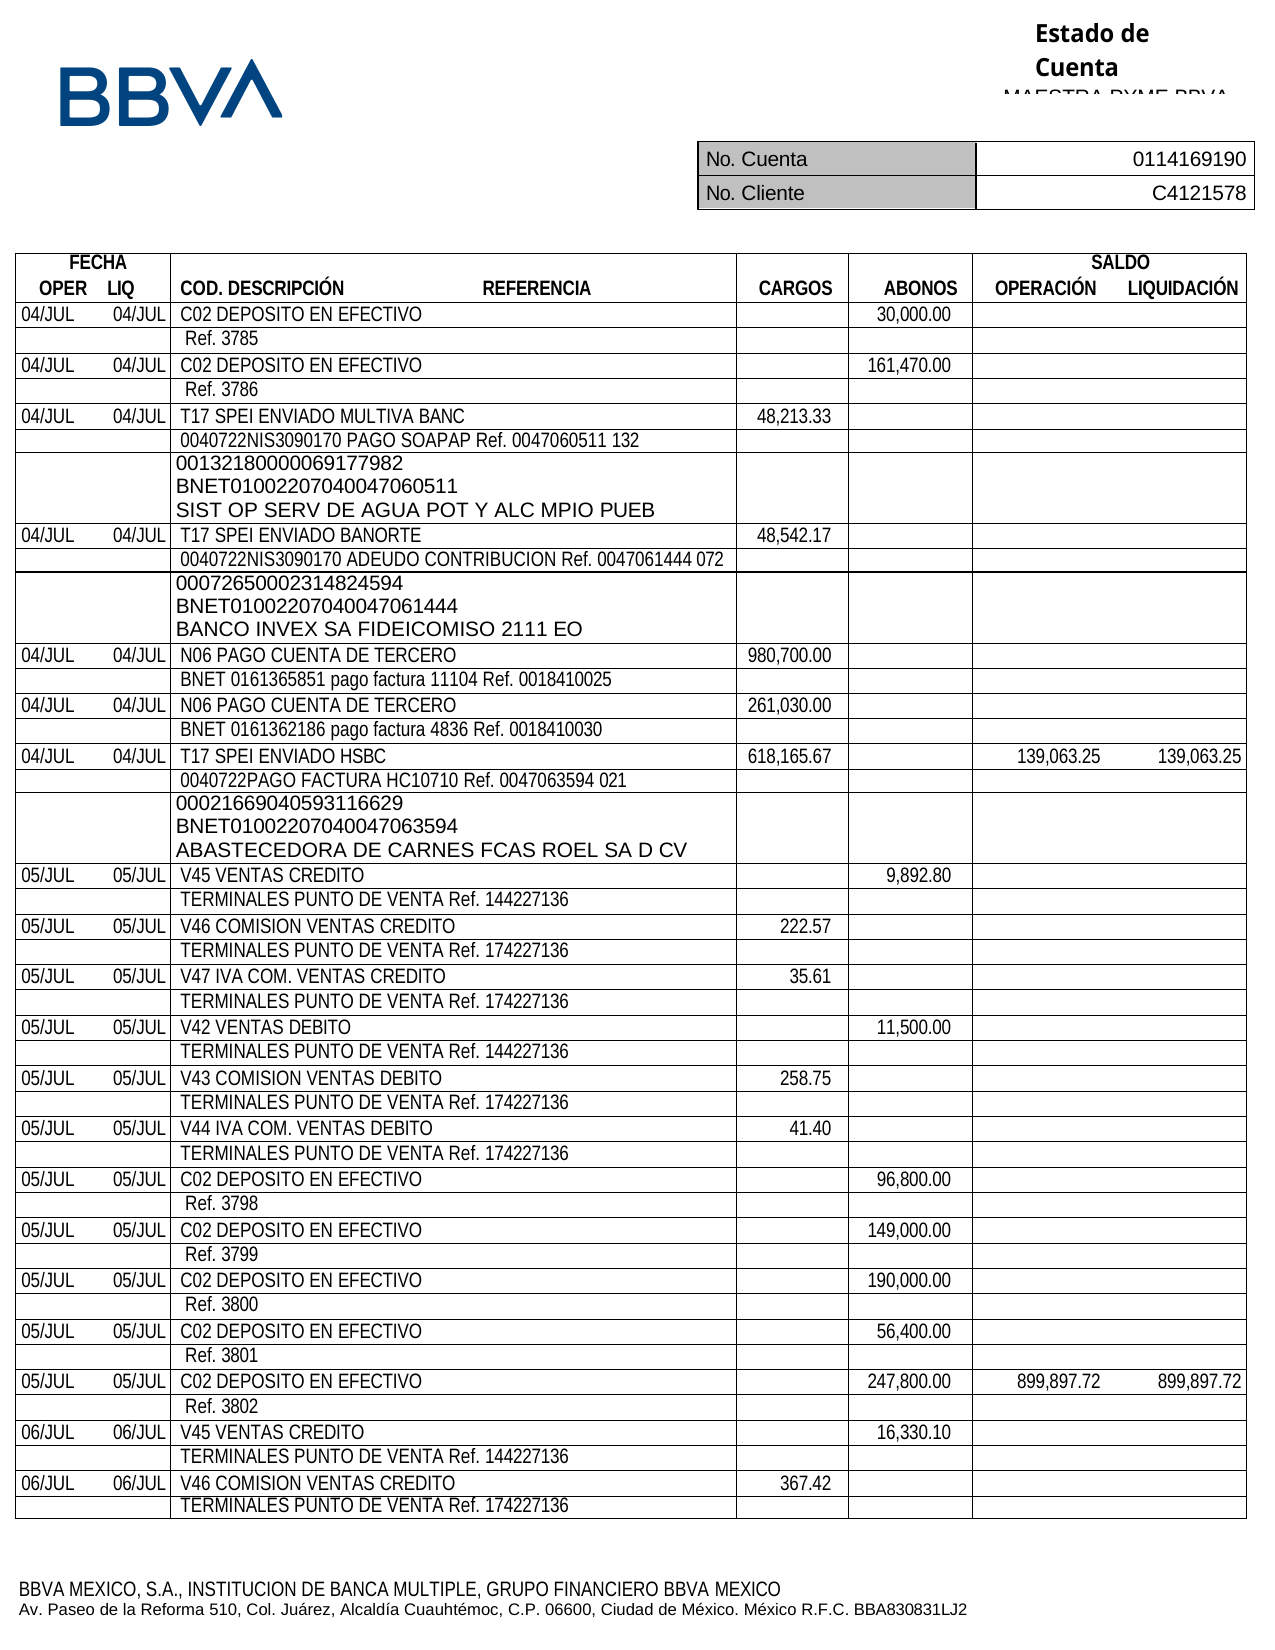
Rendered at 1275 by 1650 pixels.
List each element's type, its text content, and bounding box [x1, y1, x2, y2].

table_cell [973, 793, 1246, 863]
table_cell 00072650002314824594 BNET01002207040047061444 BANCO INVEX SA FIDEICOMISO 2111 EO [171, 573, 736, 642]
table_cell 161,470.00 [849, 354, 972, 378]
table_cell [737, 1244, 848, 1268]
table_cell 190,000.00 [849, 1269, 972, 1293]
table_cell [849, 379, 972, 403]
table_cell Ref. 3799 [171, 1244, 736, 1268]
table_cell [973, 1320, 1246, 1344]
table_cell [16, 719, 170, 743]
table_cell [16, 1294, 170, 1318]
table_cell TERMINALES PUNTO DE VENTA Ref. 144227136 [171, 1446, 736, 1470]
table_cell [849, 1092, 972, 1116]
table_cell 48,213.33 [737, 404, 848, 428]
table_cell 258.75 [737, 1066, 848, 1091]
table_cell [849, 524, 972, 548]
table_cell [16, 453, 170, 523]
table_cell 0040722NIS3090170 ADEUDO CONTRIBUCION Ref. 0047061444 072 [171, 549, 736, 571]
table_cell 04/JUL 04/JUL [16, 404, 170, 428]
table_cell No. Cliente [699, 176, 975, 208]
table_cell V43 COMISION VENTAS DEBITO [171, 1066, 736, 1091]
table_cell [849, 644, 972, 667]
table_cell 35.61 [737, 965, 848, 989]
table_cell [973, 1168, 1246, 1192]
table_cell 11,500.00 [849, 1016, 972, 1040]
table_cell [849, 694, 972, 718]
table_cell [849, 1041, 972, 1065]
table_cell 04/JUL 04/JUL [16, 354, 170, 378]
table_header CARGOS [737, 254, 848, 302]
table_cell [973, 1066, 1246, 1091]
table_cell [737, 573, 848, 642]
table_cell [973, 1142, 1246, 1167]
table_cell [16, 1497, 170, 1518]
table_cell [849, 1395, 972, 1420]
table_cell [16, 889, 170, 913]
table_cell [849, 770, 972, 792]
table_cell BNET 0161365851 pago factura 11104 Ref. 0018410025 [171, 669, 736, 693]
table_cell TERMINALES PUNTO DE VENTA Ref. 144227136 [171, 889, 736, 913]
table_header 0114169190 [977, 142, 1254, 175]
table_cell [973, 889, 1246, 913]
table_cell [16, 1193, 170, 1217]
table_cell TERMINALES PUNTO DE VENTA Ref. 174227136 [171, 990, 736, 1015]
table_cell 05/JUL 05/JUL [16, 1117, 170, 1141]
table_cell [849, 915, 972, 939]
table_cell [16, 770, 170, 792]
table_cell [973, 379, 1246, 403]
table_cell [973, 940, 1246, 964]
picture [60, 59, 283, 126]
table_cell [973, 430, 1246, 452]
table_cell [16, 1244, 170, 1268]
table_cell [737, 453, 848, 523]
table_cell 05/JUL 05/JUL [16, 864, 170, 888]
table_cell [973, 1117, 1246, 1141]
table_cell [973, 303, 1246, 327]
table_cell C02 DEPOSITO EN EFECTIVO [171, 354, 736, 378]
table_cell [737, 1497, 848, 1518]
table_cell [973, 644, 1246, 667]
table_cell [16, 1345, 170, 1369]
table_cell [849, 669, 972, 693]
table_cell 139,063.25 139,063.25 [973, 744, 1246, 769]
table_cell 9,892.80 [849, 864, 972, 888]
table_cell V44 IVA COM. VENTAS DEBITO [171, 1117, 736, 1141]
table_cell [16, 430, 170, 452]
table_cell [973, 1193, 1246, 1217]
table_cell [849, 430, 972, 452]
table_cell [849, 965, 972, 989]
table_cell [849, 1117, 972, 1141]
table_cell 00021669040593116629 BNET01002207040047063594 ABASTECEDORA DE CARNES FCAS ROEL SA D CV [171, 793, 736, 863]
table_cell [973, 669, 1246, 693]
table_cell C02 DEPOSITO EN EFECTIVO [171, 1370, 736, 1394]
table_cell [849, 328, 972, 352]
table_cell [849, 1244, 972, 1268]
table_cell [16, 669, 170, 693]
table_cell [737, 1016, 848, 1040]
table_cell [973, 549, 1246, 571]
table_cell [849, 1066, 972, 1091]
table_cell [16, 793, 170, 863]
table_header SALDO OPERACIÓN LIQUIDACIÓN [973, 254, 1246, 302]
table_cell [973, 328, 1246, 352]
table_cell [849, 793, 972, 863]
table_cell 04/JUL 04/JUL [16, 744, 170, 769]
table_cell 618,165.67 [737, 744, 848, 769]
table_cell N06 PAGO CUENTA DE TERCERO [171, 644, 736, 667]
table_cell [737, 1395, 848, 1420]
table_cell [16, 328, 170, 352]
table_cell 899,897.72 899,897.72 [973, 1370, 1246, 1394]
table_cell [849, 1142, 972, 1167]
table_cell 00132180000069177982 BNET01002207040047060511 SIST OP SERV DE AGUA POT Y ALC MPIO PUEB [171, 453, 736, 523]
table_cell [16, 1041, 170, 1065]
table_cell T17 SPEI ENVIADO MULTIVA BANC [171, 404, 736, 428]
table_cell [737, 864, 848, 888]
table_cell [737, 1421, 848, 1445]
table_cell V46 COMISION VENTAS CREDITO [171, 915, 736, 939]
table_cell V45 VENTAS CREDITO [171, 1421, 736, 1445]
table_cell V46 COMISION VENTAS CREDITO [171, 1471, 736, 1496]
table_cell 05/JUL 05/JUL [16, 915, 170, 939]
table_cell Ref. 3800 [171, 1294, 736, 1318]
table_cell [973, 1345, 1246, 1369]
table_cell [737, 1092, 848, 1116]
table_cell [737, 379, 848, 403]
table_cell [973, 1041, 1246, 1065]
table_cell Ref. 3802 [171, 1395, 736, 1420]
table_cell TERMINALES PUNTO DE VENTA Ref. 174227136 [171, 1092, 736, 1116]
table_cell C4121578 [977, 176, 1254, 208]
table_cell [849, 1471, 972, 1496]
table_cell 05/JUL 05/JUL [16, 1168, 170, 1192]
table_cell 05/JUL 05/JUL [16, 1016, 170, 1040]
table_cell [849, 990, 972, 1015]
table_cell [973, 1269, 1246, 1293]
table_cell 149,000.00 [849, 1218, 972, 1242]
table_cell [973, 1421, 1246, 1445]
table_cell [737, 1269, 848, 1293]
table_cell [849, 889, 972, 913]
table_cell 16,330.10 [849, 1421, 972, 1445]
table_cell [16, 990, 170, 1015]
table_cell 05/JUL 05/JUL [16, 1269, 170, 1293]
table_cell [16, 549, 170, 571]
table_cell [737, 770, 848, 792]
table_cell [849, 573, 972, 642]
table_cell [16, 940, 170, 964]
table_cell 0040722NIS3090170 PAGO SOAPAP Ref. 0047060511 132 [171, 430, 736, 452]
table_cell [849, 744, 972, 769]
table_cell TERMINALES PUNTO DE VENTA Ref. 174227136 [171, 1497, 736, 1518]
table_cell 05/JUL 05/JUL [16, 965, 170, 989]
table_cell [849, 1193, 972, 1217]
table_cell [737, 669, 848, 693]
table_cell 367.42 [737, 1471, 848, 1496]
table_cell 96,800.00 [849, 1168, 972, 1192]
table_cell [849, 940, 972, 964]
table_cell 04/JUL 04/JUL [16, 303, 170, 327]
table_cell BNET 0161362186 pago factura 4836 Ref. 0018410030 [171, 719, 736, 743]
table_cell [737, 990, 848, 1015]
table_cell 222.57 [737, 915, 848, 939]
table_cell [737, 1345, 848, 1369]
table_cell [849, 1446, 972, 1470]
table_cell T17 SPEI ENVIADO HSBC [171, 744, 736, 769]
table_cell [16, 1142, 170, 1167]
table_cell 05/JUL 05/JUL [16, 1066, 170, 1091]
table_cell V47 IVA COM. VENTAS CREDITO [171, 965, 736, 989]
table_cell [737, 889, 848, 913]
table_cell [849, 1294, 972, 1318]
table_cell [737, 303, 848, 327]
table_cell [973, 1471, 1246, 1496]
table_cell 04/JUL 04/JUL [16, 694, 170, 718]
table_cell [973, 1294, 1246, 1318]
table_header COD. DESCRIPCIÓN REFERENCIA [171, 254, 736, 302]
table_cell T17 SPEI ENVIADO BANORTE [171, 524, 736, 548]
table_cell [973, 1497, 1246, 1518]
table_cell [737, 354, 848, 378]
table_cell [973, 1016, 1246, 1040]
table_header ABONOS [849, 254, 972, 302]
table_cell [849, 719, 972, 743]
table_cell Ref. 3785 [171, 328, 736, 352]
table_cell [737, 430, 848, 452]
table_cell [16, 379, 170, 403]
table_cell [973, 1446, 1246, 1470]
table_cell 05/JUL 05/JUL [16, 1370, 170, 1394]
table_cell [849, 1345, 972, 1369]
table_cell [737, 719, 848, 743]
table_cell 48,542.17 [737, 524, 848, 548]
table_cell Ref. 3786 [171, 379, 736, 403]
table_cell [973, 1244, 1246, 1268]
table_cell 980,700.00 [737, 644, 848, 667]
table_cell [737, 328, 848, 352]
table_cell [737, 793, 848, 863]
table_cell V45 VENTAS CREDITO [171, 864, 736, 888]
table_cell Ref. 3801 [171, 1345, 736, 1369]
table_cell [737, 1041, 848, 1065]
table_cell [973, 694, 1246, 718]
table_cell [737, 1370, 848, 1394]
table_cell 41.40 [737, 1117, 848, 1141]
table_cell TERMINALES PUNTO DE VENTA Ref. 144227136 [171, 1041, 736, 1065]
table_cell 30,000.00 [849, 303, 972, 327]
table_cell V42 VENTAS DEBITO [171, 1016, 736, 1040]
table_cell [973, 990, 1246, 1015]
table_cell [973, 524, 1246, 548]
table_cell [849, 453, 972, 523]
table_cell 0040722PAGO FACTURA HC10710 Ref. 0047063594 021 [171, 770, 736, 792]
table_cell Ref. 3798 [171, 1193, 736, 1217]
table_cell [973, 1092, 1246, 1116]
table_cell C02 DEPOSITO EN EFECTIVO [171, 1218, 736, 1242]
table_cell [973, 354, 1246, 378]
table_cell [973, 453, 1246, 523]
table_cell [16, 1446, 170, 1470]
table_cell [973, 864, 1246, 888]
table_cell [973, 719, 1246, 743]
table_cell [16, 573, 170, 642]
table_cell 05/JUL 05/JUL [16, 1320, 170, 1344]
table_cell [973, 770, 1246, 792]
table_cell [737, 1320, 848, 1344]
table_cell 247,800.00 [849, 1370, 972, 1394]
table_cell 04/JUL 04/JUL [16, 524, 170, 548]
table_cell 05/JUL 05/JUL [16, 1218, 170, 1242]
table_header No. Cuenta [699, 142, 976, 175]
table_cell C02 DEPOSITO EN EFECTIVO [171, 1168, 736, 1192]
table_cell [973, 915, 1246, 939]
table_cell TERMINALES PUNTO DE VENTA Ref. 174227136 [171, 1142, 736, 1167]
table_header FECHA OPER LIQ [16, 254, 170, 302]
table_cell 06/JUL 06/JUL [16, 1471, 170, 1496]
table_cell C02 DEPOSITO EN EFECTIVO [171, 303, 736, 327]
table_cell 06/JUL 06/JUL [16, 1421, 170, 1445]
table_cell 56,400.00 [849, 1320, 972, 1344]
table_cell N06 PAGO CUENTA DE TERCERO [171, 694, 736, 718]
table_cell [973, 404, 1246, 428]
table_cell C02 DEPOSITO EN EFECTIVO [171, 1320, 736, 1344]
table_cell [737, 549, 848, 571]
table_cell [737, 1446, 848, 1470]
table_cell [973, 1395, 1246, 1420]
table_cell 04/JUL 04/JUL [16, 644, 170, 667]
table_cell [16, 1092, 170, 1116]
table_cell [973, 1218, 1246, 1242]
table_cell [737, 1142, 848, 1167]
table_cell [737, 1193, 848, 1217]
table_cell [849, 1497, 972, 1518]
table_cell TERMINALES PUNTO DE VENTA Ref. 174227136 [171, 940, 736, 964]
table_cell [849, 404, 972, 428]
table_cell [16, 1395, 170, 1420]
table_cell [737, 1218, 848, 1242]
table_cell [737, 940, 848, 964]
table_cell [737, 1294, 848, 1318]
table_cell [973, 573, 1246, 642]
table_cell [849, 549, 972, 571]
table_cell C02 DEPOSITO EN EFECTIVO [171, 1269, 736, 1293]
table_cell 261,030.00 [737, 694, 848, 718]
table_cell [973, 965, 1246, 989]
table_cell [737, 1168, 848, 1192]
